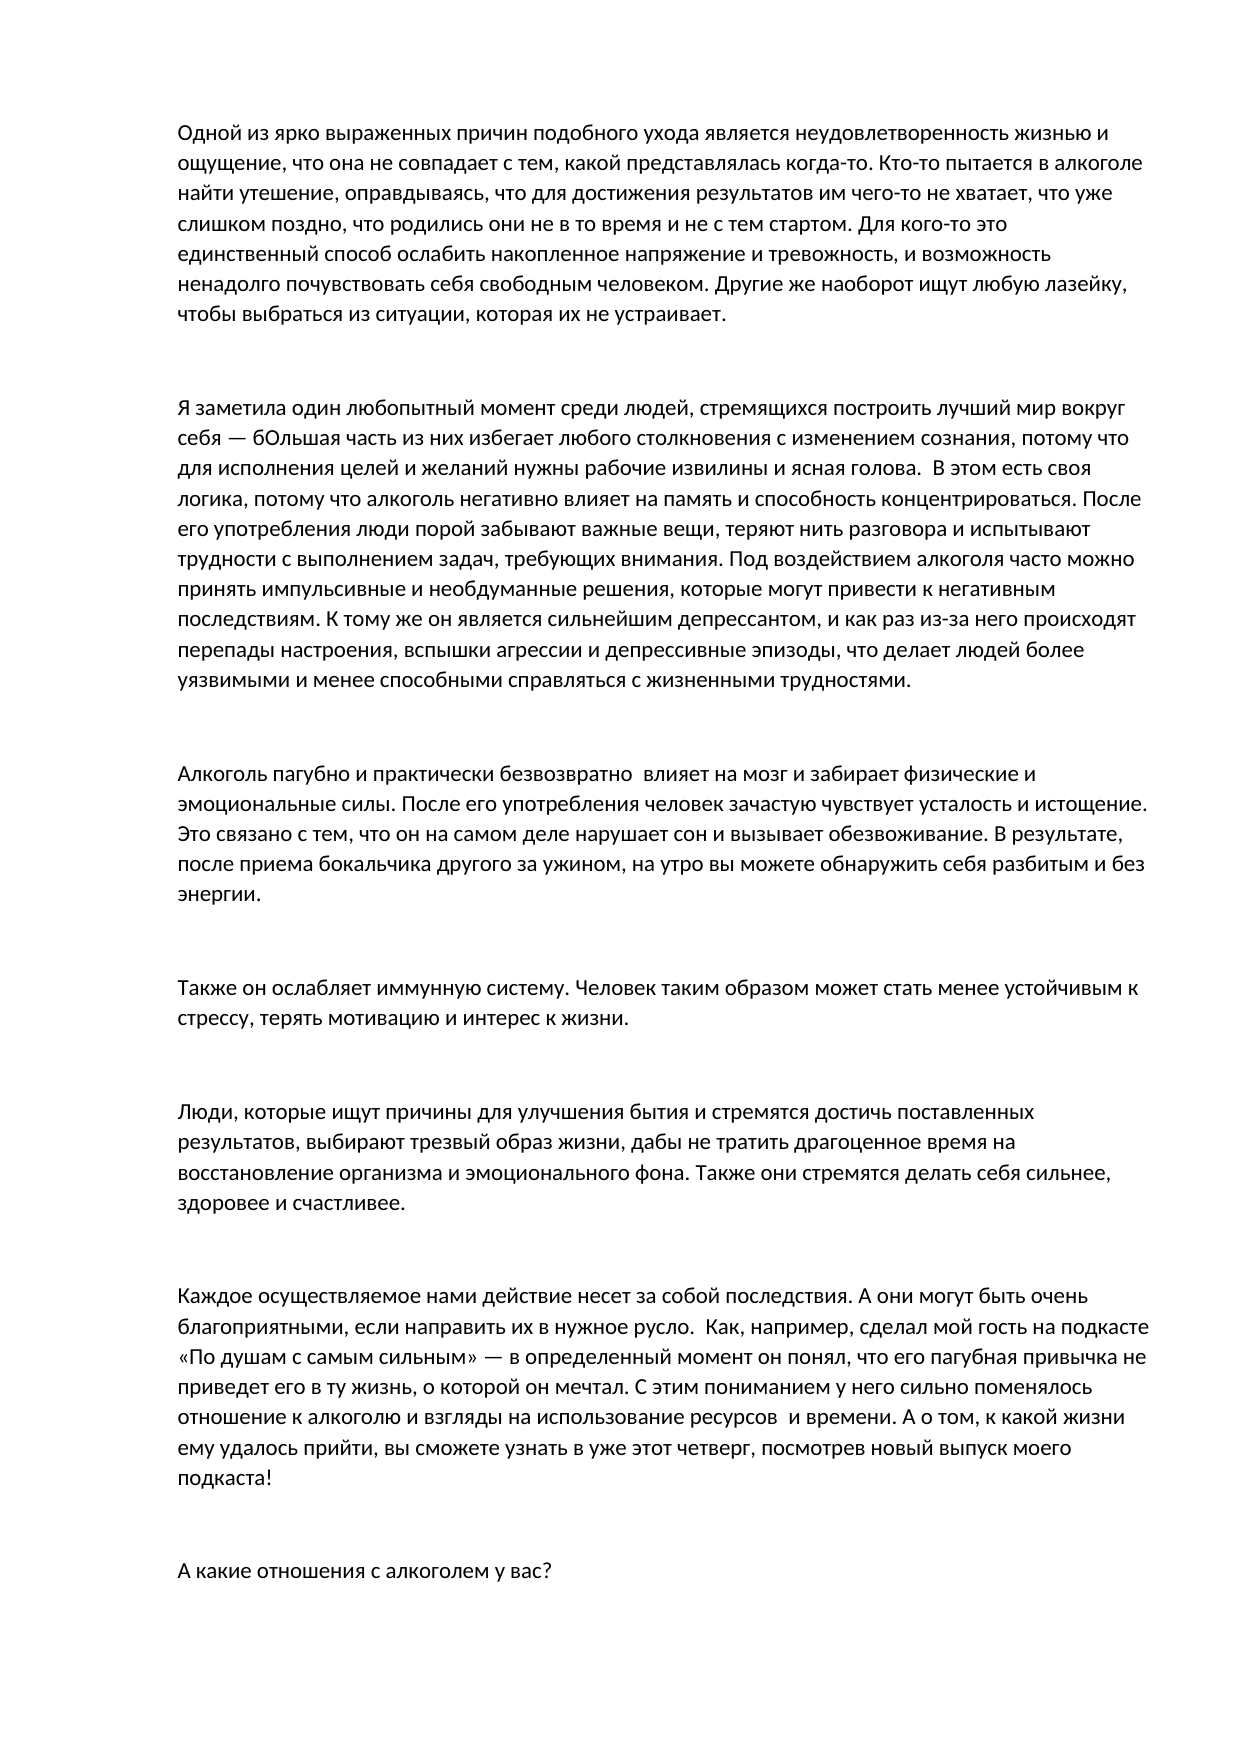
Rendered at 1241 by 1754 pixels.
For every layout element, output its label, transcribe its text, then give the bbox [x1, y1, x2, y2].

text А какие отношения с алкоголем у вас? [177, 1557, 1152, 1585]
text Алкоголь пагубно и практически безвозвратно влияет на мозг и забирает физические и эмоциональные силы. После его употребления человек зачастую чувствует усталость и истощение. Это связано с тем, что он на самом деле нарушает сон и вызывает обезвоживание. В результате, после приема бокальчика другого за ужином, на утро вы можете обнаружить себя разбитым и без энергии. [177, 759, 1152, 908]
text Люди, которые ищут причины для улучшения бытия и стремятся достичь поставленных результатов, выбирают трезвый образ жизни, дабы не тратить драгоценное время на восстановление организма и эмоционального фона. Также они стремятся делать себя сильнее, здоровее и счастливее. [177, 1097, 1152, 1216]
text Также он ослабляет иммунную систему. Человек таким образом может стать менее устойчивым к стрессу, терять мотивацию и интерес к жизни. [177, 973, 1152, 1032]
text Одной из ярко выраженных причин подобного ухода является неудовлетворенность жизнью и ощущение, что она не совпадает с тем, какой представлялась когда-то. Кто-то пытается в алкоголе найти утешение, оправдываясь, что для достижения результатов им чего-то не хватает, что уже слишком поздно, что родились они не в то время и не с тем стартом. Для кого-то это единственный способ ослабить накопленное напряжение и тревожность, и возможность ненадолго почувствовать себя свободным человеком. Другие же наоборот ищут любую лазейку, чтобы выбраться из ситуации, которая их не устраивает. [177, 118, 1152, 327]
text Я заметила один любопытный момент среди людей, стремящихся построить лучший мир вокруг себя — бОльшая часть из них избегает любого столкновения с изменением сознания, потому что для исполнения целей и желаний нужны рабочие извилины и ясная голова. В этом есть своя логика, потому что алкоголь негативно влияет на память и способность концентрироваться. После его употребления люди порой забывают важные вещи, теряют нить разговора и испытывают трудности с выполнением задач, требующих внимания. Под воздействием алкоголя часто можно принять импульсивные и необдуманные решения, которые могут привести к негативным последствиям. К тому же он является сильнейшим депрессантом, и как раз из-за него происходят перепады настроения, вспышки агрессии и депрессивные эпизоды, что делает людей более уязвимыми и менее способными справляться с жизненными трудностями. [177, 393, 1152, 693]
text Каждое осуществляемое нами действие несет за собой последствия. А они могут быть очень благоприятными, если направить их в нужное русло. Как, например, сделал мой гость на подкасте «По душам с самым сильным» — в определенный момент он понял, что его пагубная привычка не приведет его в ту жизнь, о которой он мечтал. С этим пониманием у него сильно поменялось отношение к алкоголю и взгляды на использование ресурсов и времени. А о том, к какой жизни ему удалось прийти, вы сможете узнать в уже этот четверг, посмотрев новый выпуск моего подкаста! [177, 1282, 1152, 1491]
